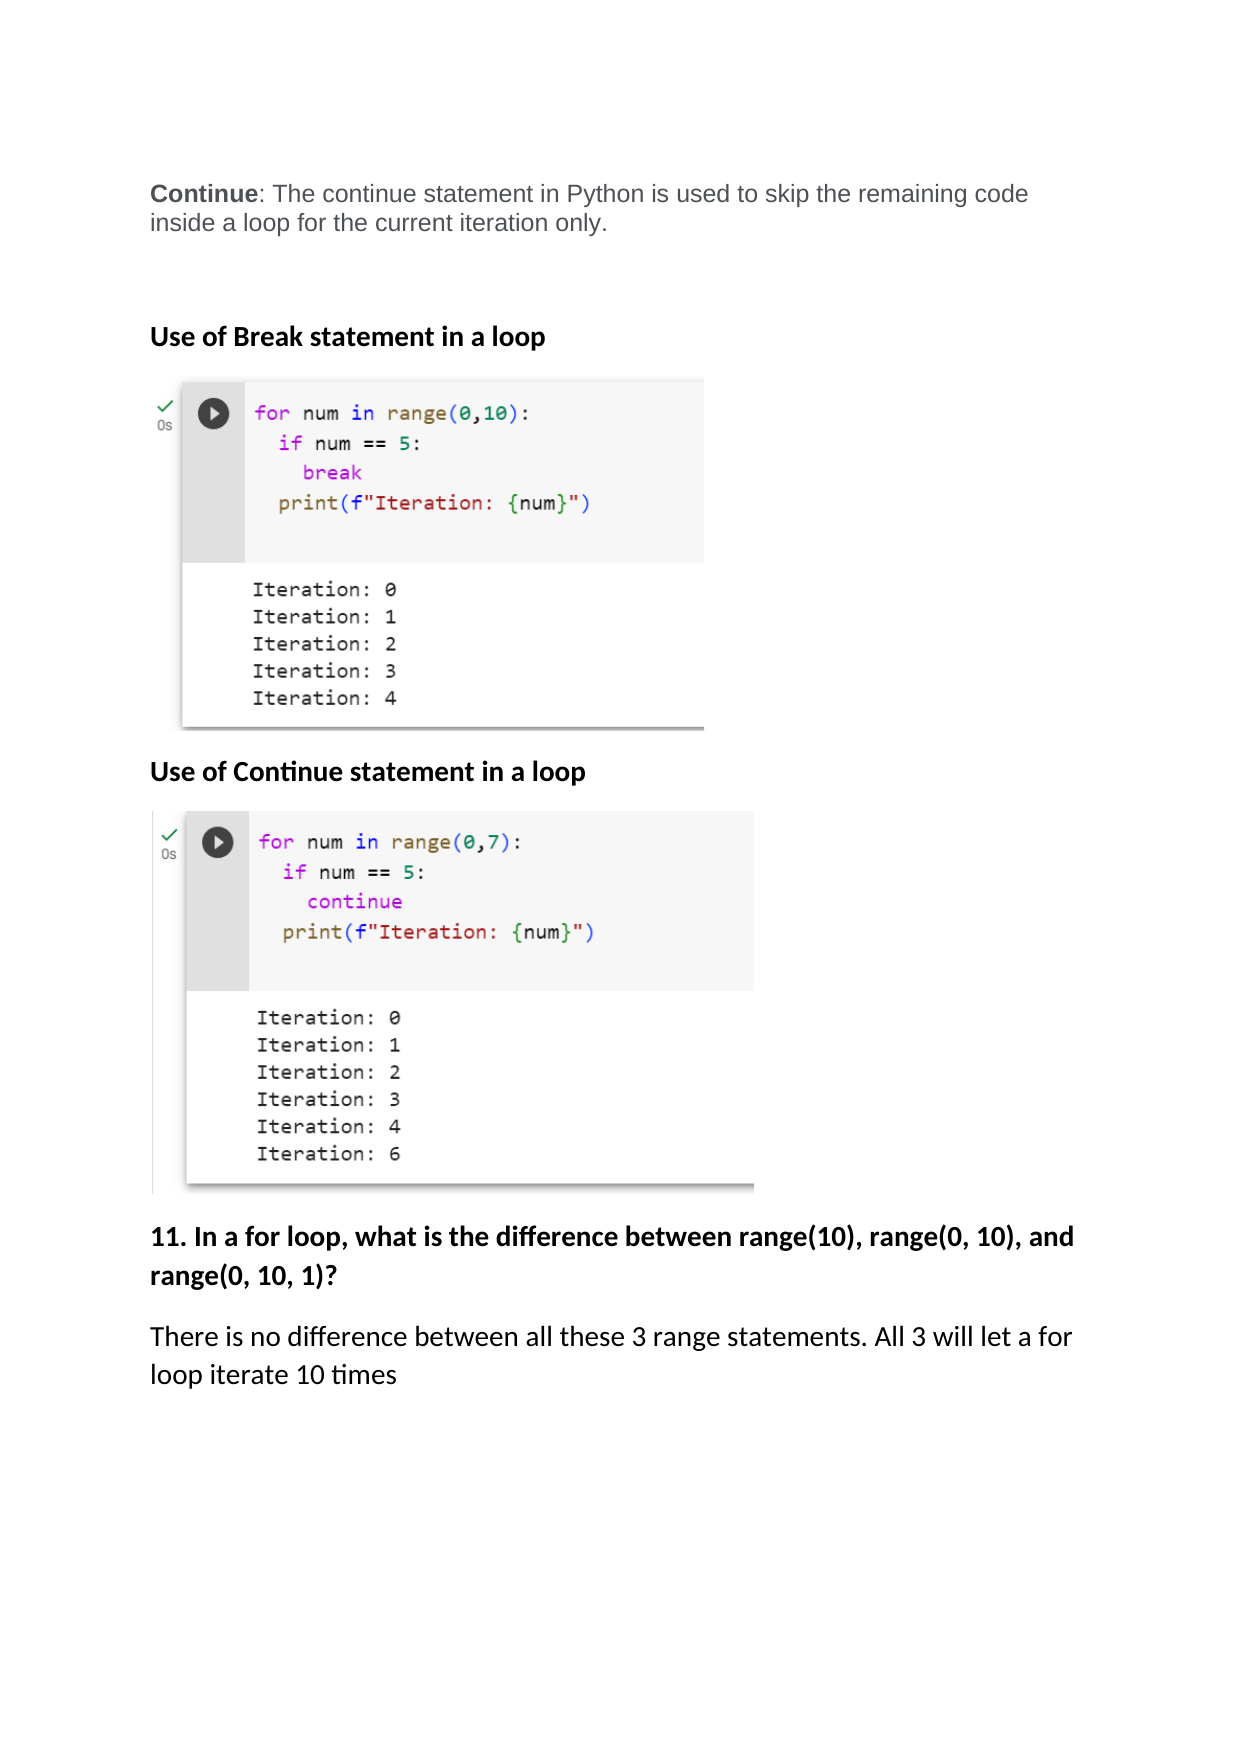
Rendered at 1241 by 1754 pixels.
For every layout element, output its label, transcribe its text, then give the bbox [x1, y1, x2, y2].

text Use of Continue statement in a loop [150, 753, 1090, 789]
text Use of Break statement in a loop [150, 318, 1090, 353]
text Continue: The continue statement in Python is used to skip the remaining code inside a loop for the current iteration only. [150, 179, 1090, 236]
picture [150, 376, 705, 731]
text There is no difference between all these 3 range statements. All 3 will let a for loop iterate 10 times [150, 1318, 1090, 1392]
picture [150, 811, 755, 1194]
text 11. In a for loop, what is the difference between range(10), range(0, 10), and range(0, 10, 1)? [150, 1218, 1090, 1292]
